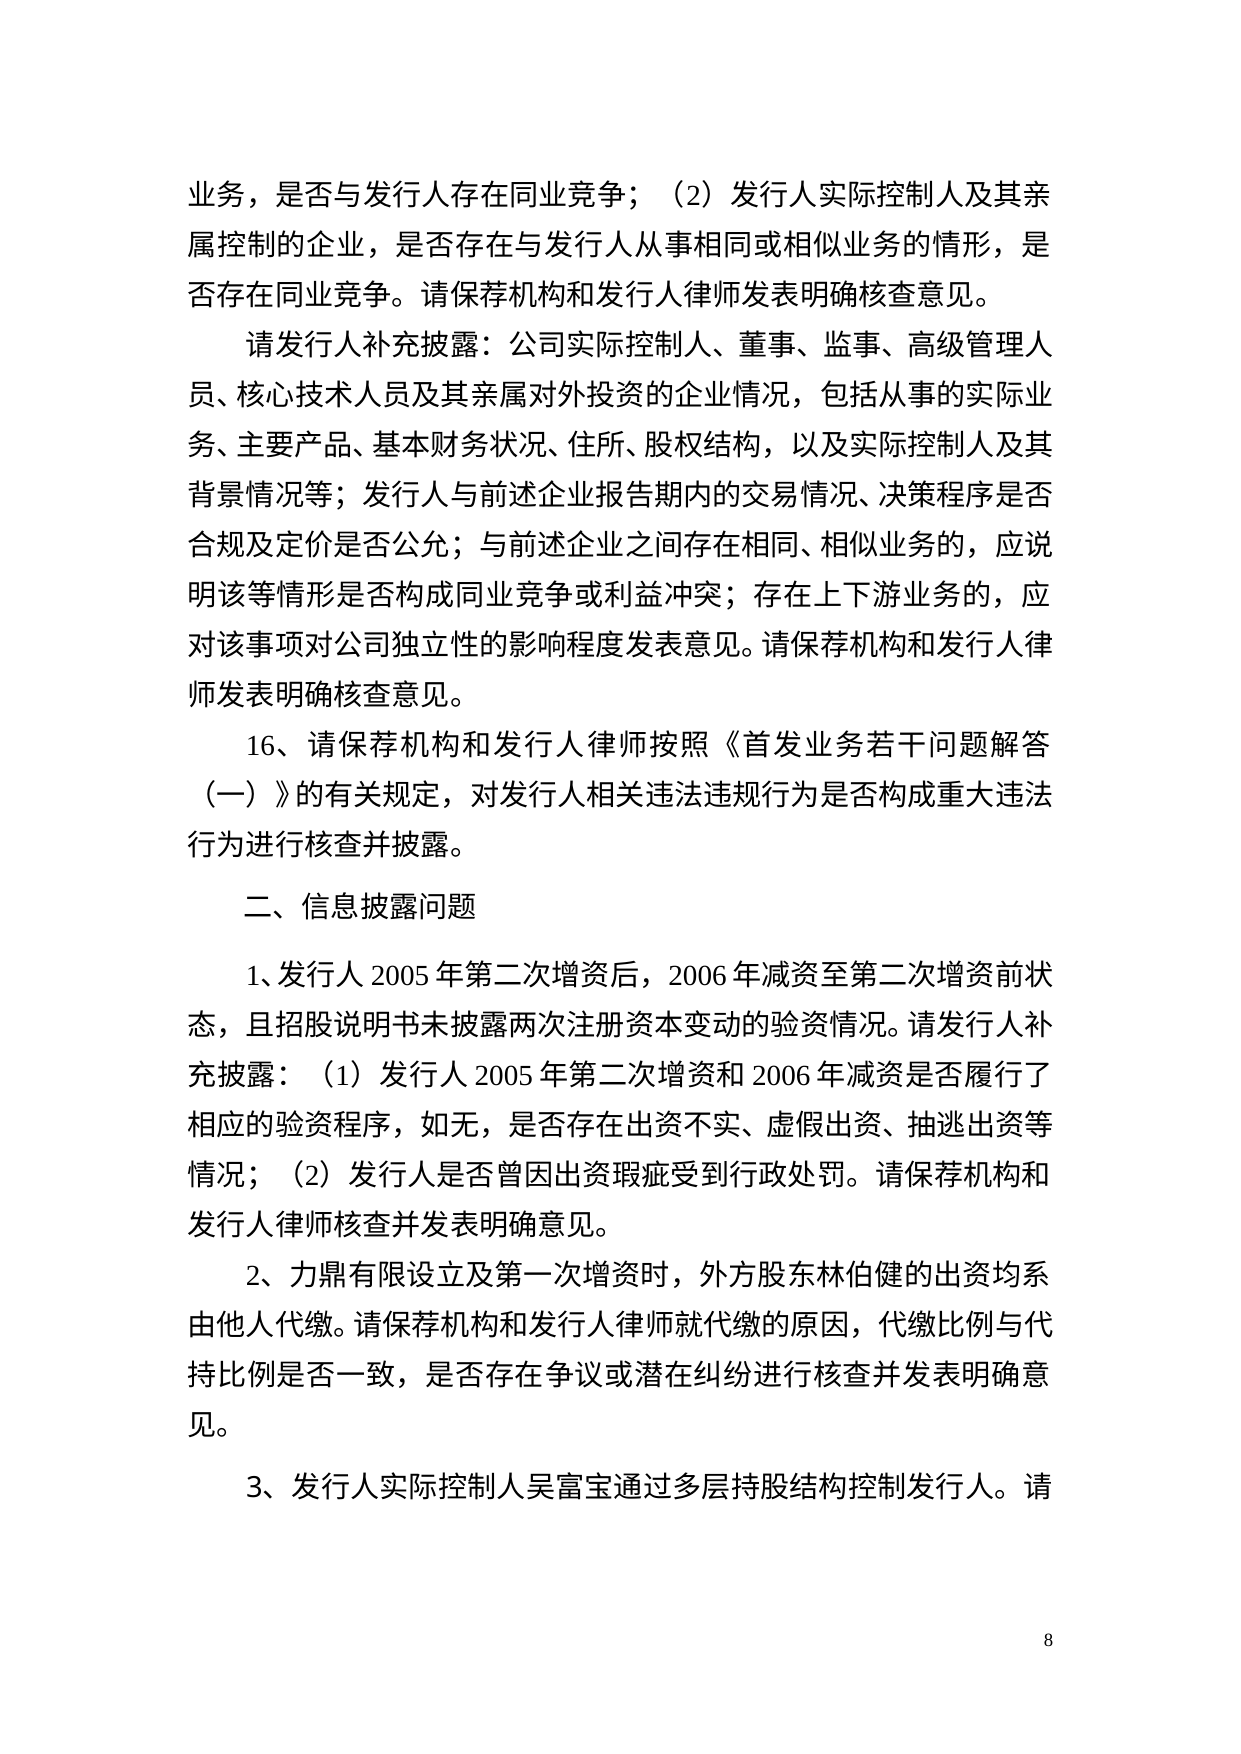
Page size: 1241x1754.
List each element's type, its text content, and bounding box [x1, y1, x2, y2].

list 16、请保荐机构和发行人律师按照《首发业务若干问题解答（一）》的有关规定，对发行人相关违法违规行为是否构成重大违法行为进行核查并披露。 [187, 1016, 1053, 1166]
list 15、发行人原参股公司江西立鼎当前的控股股东为厦门盛鼎，厦门盛鼎原为发行人实际控制人吴富宝之弟吴德钦控股的公司，目前吴德钦仍担任江西立鼎的执行董事兼总经理以及厦门盛鼎的监事。请发行人详细说明：上述企业是否存在代持情况，是否是吴德钦实际控制的企业，其实际开展业务情况，是否与发行人存在相同或相似业务，是否与发行人存在同业竞争；（2）发行人实际控制人及其亲属控制的企业，是否存在与发行人从事相同或相似业务的情形，是否存在同业竞争。请保荐机构和发行人律师发表明确核查意见。 [187, 166, 1053, 616]
list 请发行人补充披露：公司实际控制人、董事、监事、高级管理人员、核心技术人员及其亲属对外投资的企业情况，包括从事的实际业务、主要产品、基本财务状况、住所、股权结构，以及实际控制人及其背景情况等；发行人与前述企业报告期内的交易情况、决策程序是否合规及定价是否公允；与前述企业之间存在相同、相似业务的，应说明该等情形是否构成同业竞争或利益冲突；存在上下游业务的，应对该事项对公司独立性的影响程度发表意见。请保荐机构和发行人律师发表明确核查意见。 [187, 616, 1053, 1016]
list 1、发行人2005年第二次增资后，2006年减资至第二次增资前状态，且招股说明书未披露两次注册资本变动的验资情况。请发行人补充披露：（1）发行人2005年第二次增资和2006年减资是否履行了相应的验资程序，如无，是否存在出资不实、虚假出资、抽逃出资等情况；（2）发行人是否曾因出资瑕疵受到行政处罚。请保荐机构和发行人律师核查并发表明确意见。 [187, 1245, 1053, 1545]
list 信息披露问题 [187, 1166, 1053, 1245]
